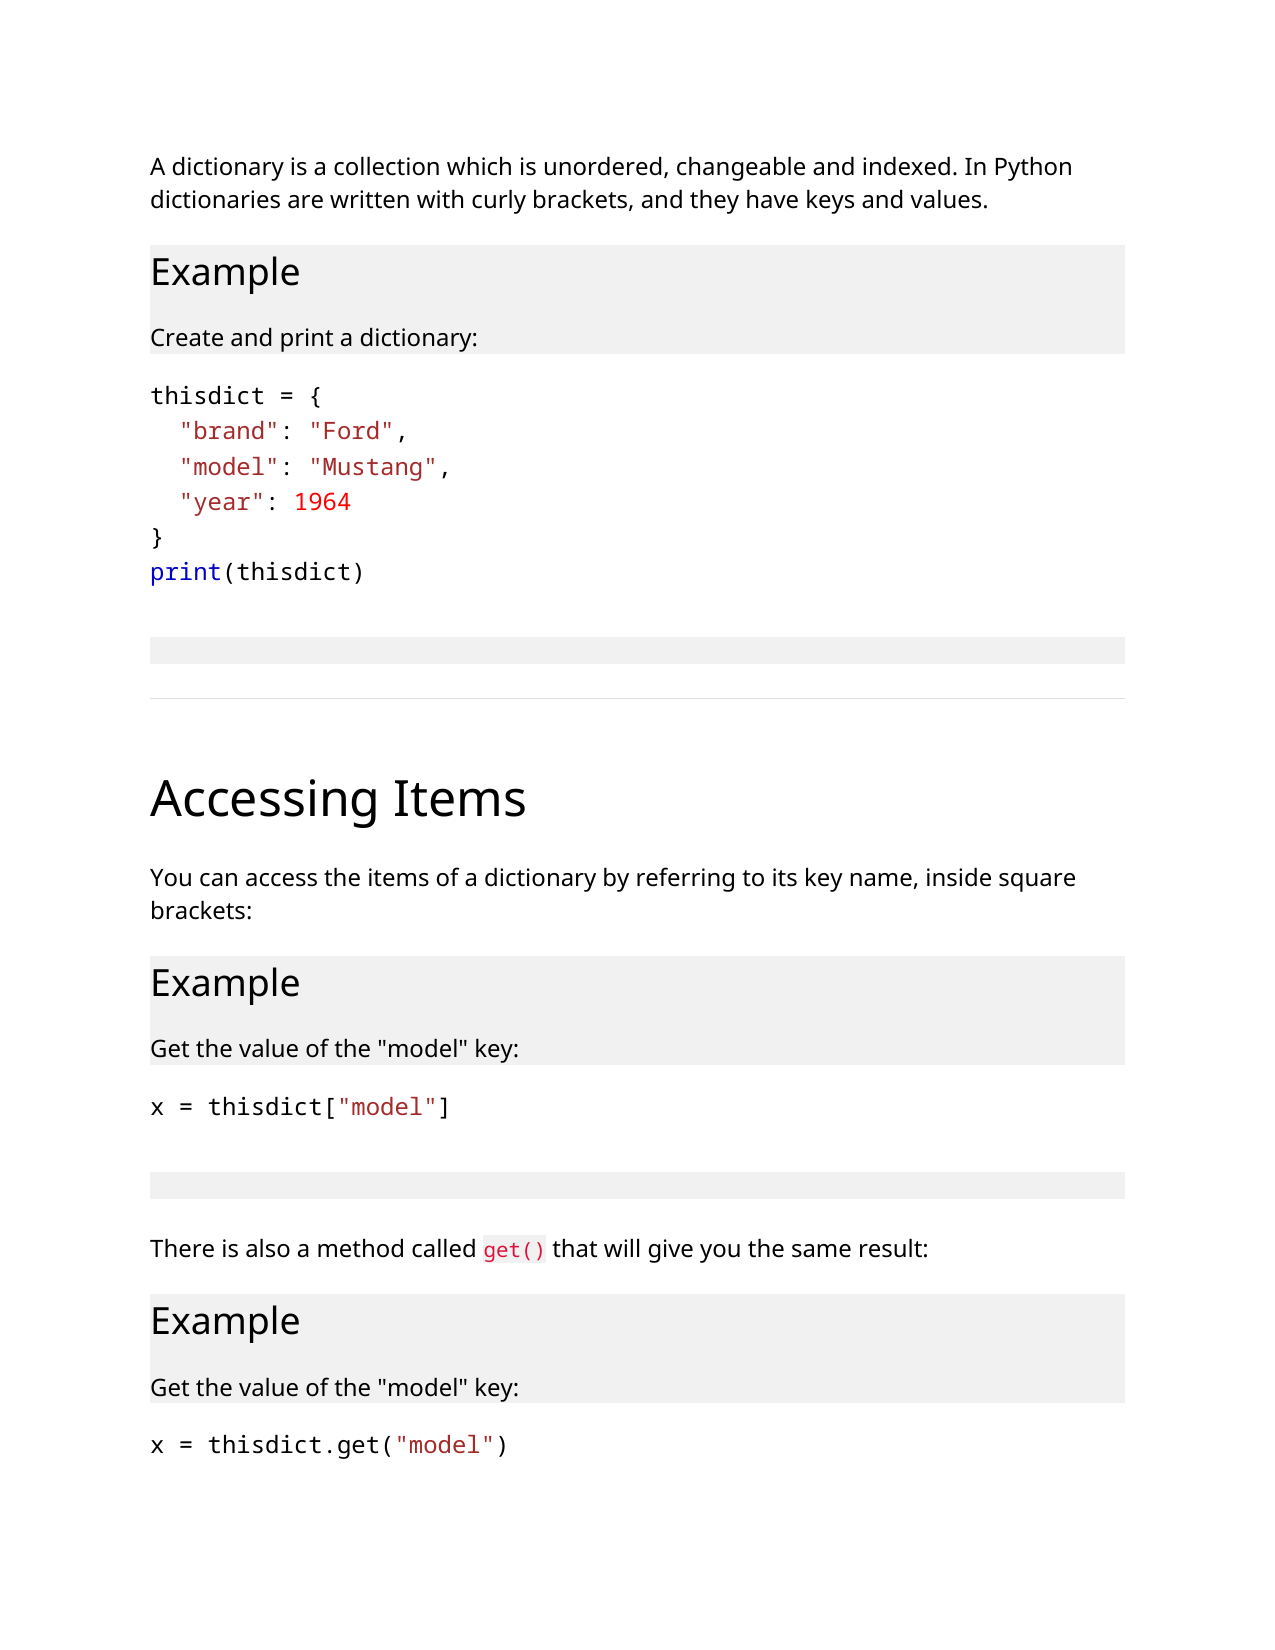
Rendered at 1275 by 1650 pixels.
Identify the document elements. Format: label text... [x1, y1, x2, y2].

text x = thisdict.get("model") [150, 1428, 1125, 1491]
subtitle Accessing Items [150, 763, 1125, 831]
text There is also a method called get() that will give you the same result: [150, 1232, 1125, 1264]
subtitle Example [150, 1294, 1125, 1345]
text Create and print a dictionary: [150, 321, 1125, 354]
text x = thisdict["model"] [150, 1090, 1125, 1153]
text A dictionary is a collection which is unordered, changeable and indexed. In Python dictionaries are written with curly brackets, and they have keys and values. [150, 150, 1125, 215]
text You can access the items of a dictionary by referring to its key name, inside square brackets: [150, 861, 1125, 926]
subtitle Example [150, 956, 1125, 1007]
text thisdict = { "brand": "Ford", "model": "Mustang", "year": 1964 } print(thisdict) [150, 379, 1125, 618]
text Get the value of the "model" key: [150, 1032, 1125, 1065]
subtitle Example [150, 245, 1125, 296]
text Get the value of the "model" key: [150, 1370, 1125, 1403]
